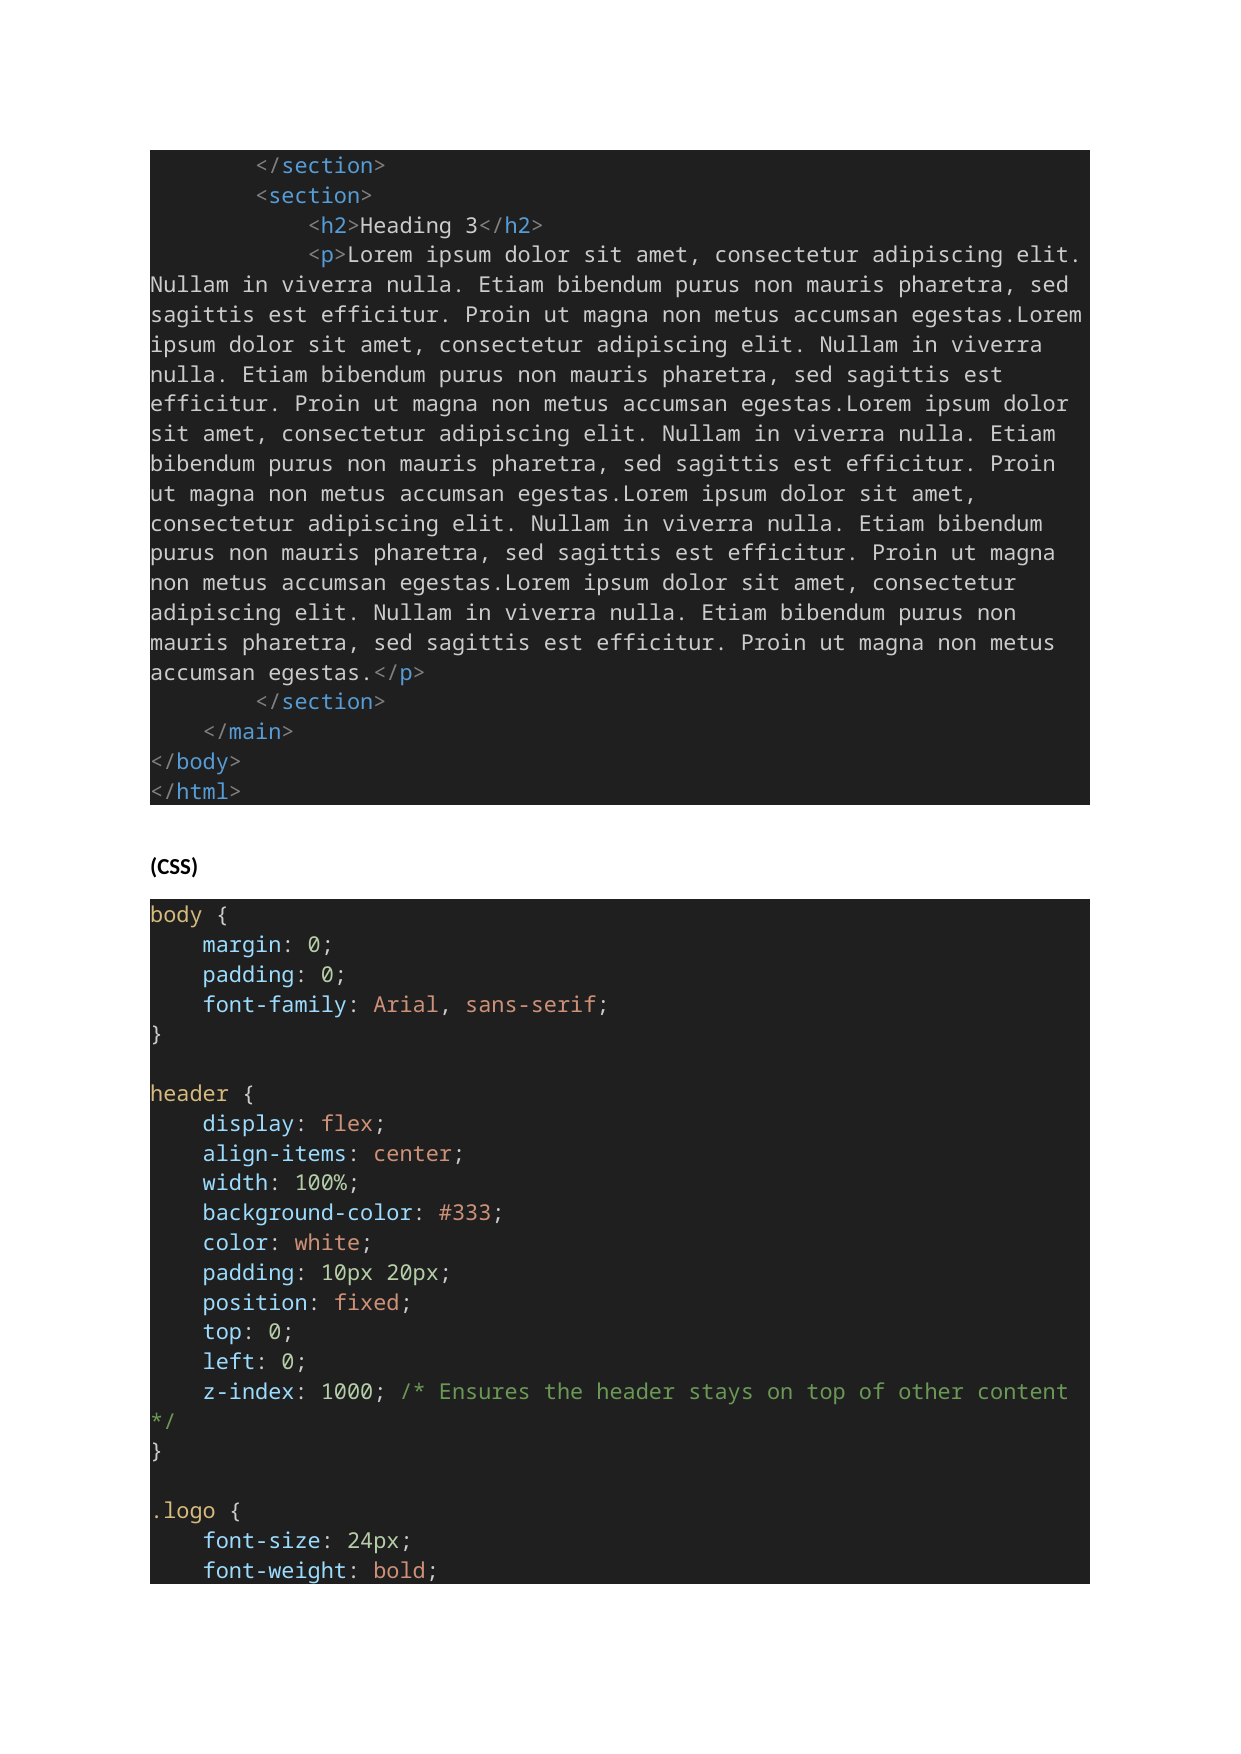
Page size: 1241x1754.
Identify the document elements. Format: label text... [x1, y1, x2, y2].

text <h2>Heading 3</h2> [150, 209, 1090, 239]
text align-items: center; [150, 1137, 1090, 1167]
text z-index: 1000; /* Ensures the header stays on top of other content */ [150, 1376, 1090, 1435]
text <p>Lorem ipsum dolor sit amet, consectetur adipiscing elit. Nullam in viverra nulla. Etiam bibendum purus non mauris pharetra, sed sagittis est efficitur. Proin ut magna non metus accumsan egestas.Lorem ipsum dolor sit amet, consectetur adipiscing elit. Nullam in viverra nulla. Etiam bibendum purus non mauris pharetra, sed sagittis est efficitur. Proin ut magna non metus accumsan egestas.Lorem ipsum dolor sit amet, consectetur adipiscing elit. Nullam in viverra nulla. Etiam bibendum purus non mauris pharetra, sed sagittis est efficitur. Proin ut magna non metus accumsan egestas.Lorem ipsum dolor sit amet, consectetur adipiscing elit. Nullam in viverra nulla. Etiam bibendum purus non mauris pharetra, sed sagittis est efficitur. Proin ut magna non metus accumsan egestas.Lorem ipsum dolor sit amet, consectetur adipiscing elit. Nullam in viverra nulla. Etiam bibendum purus non mauris pharetra, sed sagittis est efficitur. Proin ut magna non metus accumsan egestas.</p> [150, 239, 1090, 686]
text font-family: Arial, sans-serif; [150, 988, 1090, 1018]
text padding: 0; [150, 959, 1090, 988]
text background-color: #333; [150, 1197, 1090, 1227]
text font-size: 24px; [150, 1525, 1090, 1554]
text margin: 0; [150, 929, 1090, 959]
text left: 0; [150, 1346, 1090, 1376]
text <section> [150, 180, 1090, 209]
text </section> [150, 686, 1090, 716]
text header { [150, 1078, 1090, 1108]
text </body> [150, 746, 1090, 776]
text } [150, 1435, 1090, 1465]
text </main> [150, 716, 1090, 746]
text body { [150, 899, 1090, 929]
text </section> [150, 150, 1090, 180]
text font-weight: bold; [150, 1554, 1090, 1584]
text </html> [150, 776, 1090, 805]
text } [150, 1018, 1090, 1048]
text (CSS) [150, 852, 1090, 880]
text padding: 10px 20px; [150, 1257, 1090, 1286]
text position: fixed; [150, 1286, 1090, 1316]
text width: 100%; [150, 1167, 1090, 1197]
text display: flex; [150, 1108, 1090, 1137]
text top: 0; [150, 1316, 1090, 1346]
text .logo { [150, 1495, 1090, 1525]
text color: white; [150, 1227, 1090, 1257]
